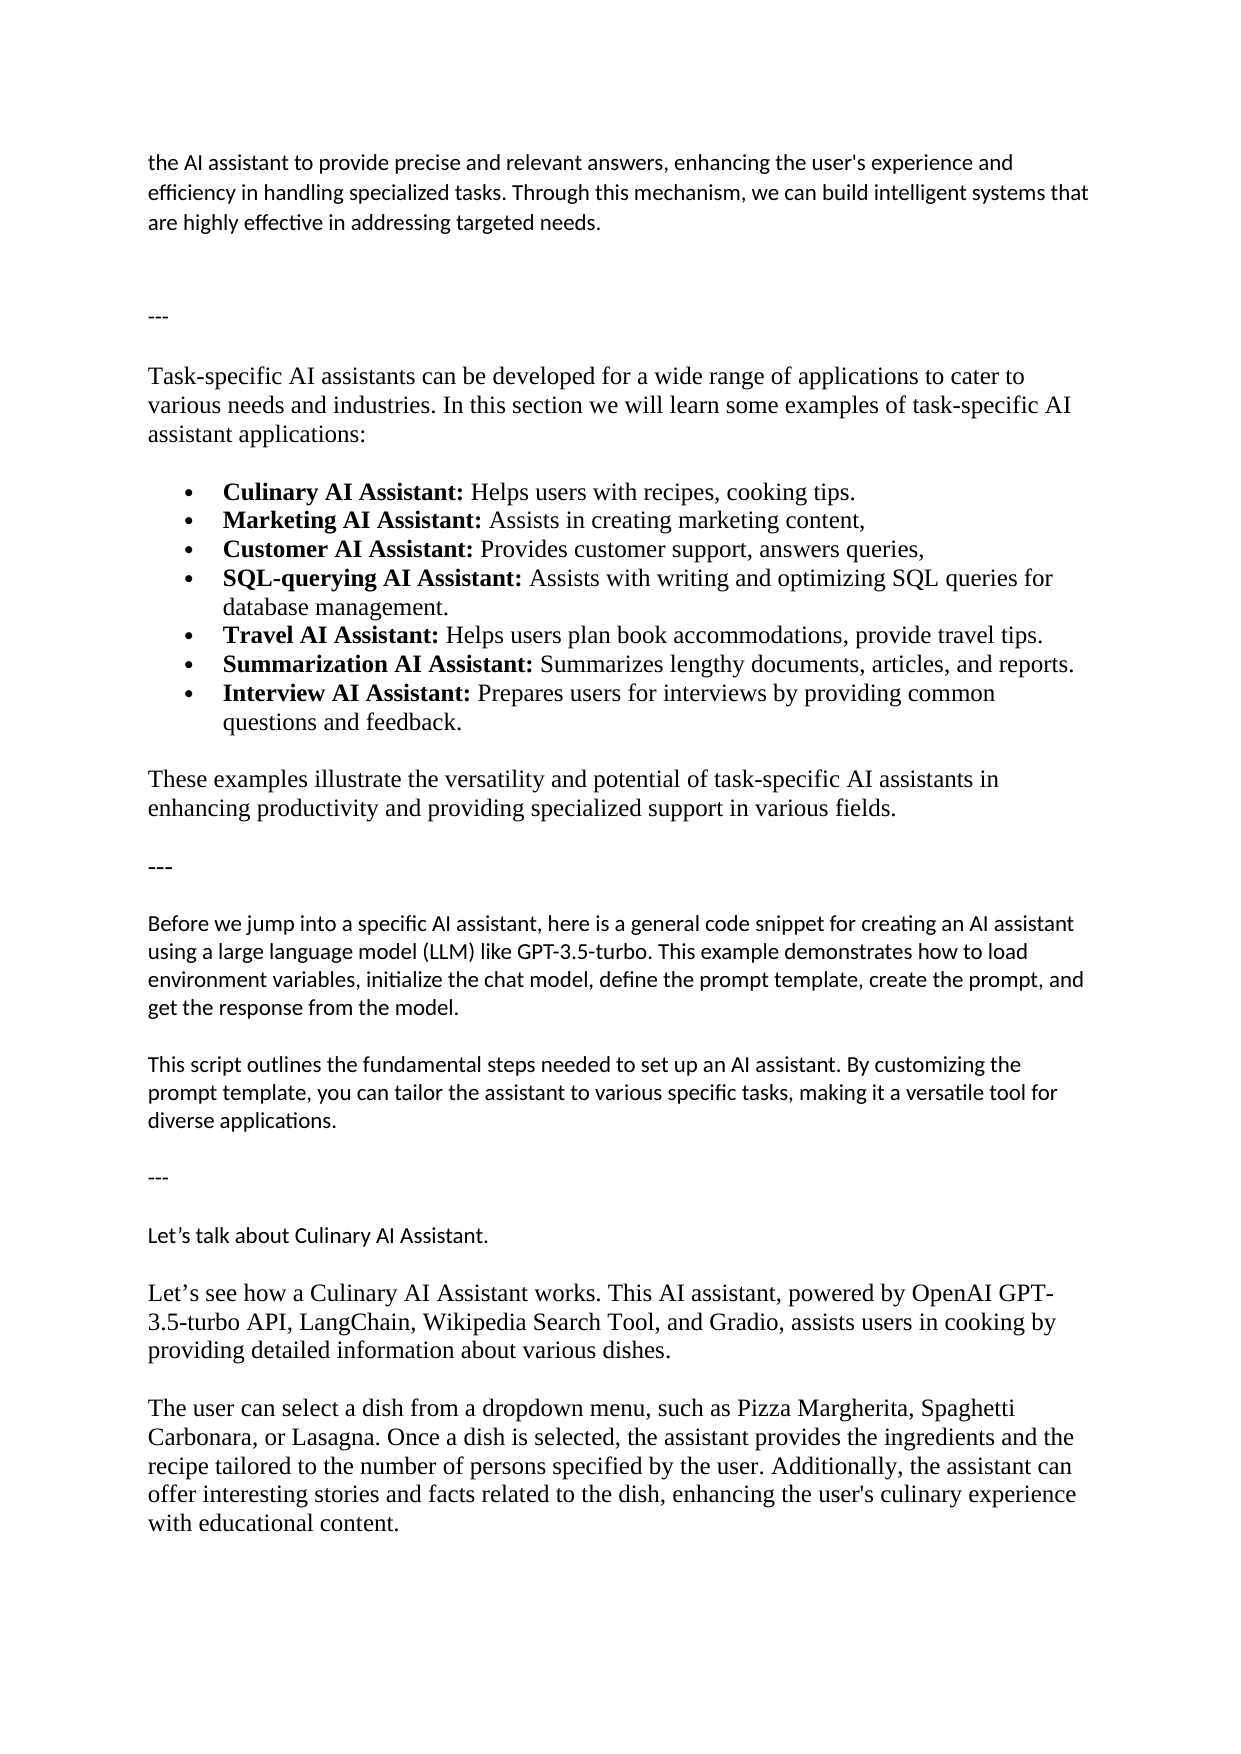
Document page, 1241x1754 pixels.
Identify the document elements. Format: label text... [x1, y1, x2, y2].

list Travel AI Assistant: Helps users plan book accommodations, provide travel tips. [185, 620, 1093, 649]
text --- [148, 302, 1093, 330]
list Summarization AI Assistant: Summarizes lengthy documents, articles, and reports. [185, 649, 1093, 678]
list SQL-querying AI Assistant: Assists with writing and optimizing SQL queries for database management. [185, 563, 1093, 620]
text These examples illustrate the versatility and potential of task-specific AI assistants in enhancing productivity and providing specialized support in various fields. [148, 764, 1093, 822]
text --- [148, 851, 1093, 880]
list Culinary AI Assistant: Helps users with recipes, cooking tips. [185, 477, 1093, 505]
text This script outlines the fundamental steps needed to set up an AI assistant. By customizing the prompt template, you can tailor the assistant to various specific tasks, making it a versatile tool for diverse applications. [148, 1050, 1093, 1134]
text Let’s see how a Culinary AI Assistant works. This AI assistant, powered by OpenAI GPT-3.5-turbo API, LangChain, Wikipedia Search Tool, and Gradio, assists users in cooking by providing detailed information about various dishes. [148, 1278, 1093, 1364]
text --- [148, 1163, 1093, 1192]
list Customer AI Assistant: Provides customer support, answers queries, [185, 534, 1093, 563]
text Task-specific AI assistants can be developed for a wide range of applications to cater to various needs and industries. In this section we will learn some examples of task-specific AI assistant applications: [148, 361, 1093, 447]
text Let’s talk about Culinary AI Assistant. [148, 1221, 1093, 1249]
list Marketing AI Assistant: Assists in creating marketing content, [185, 505, 1093, 534]
list Interview AI Assistant: Prepares users for interviews by providing common questions and feedback. [185, 678, 1093, 735]
text Before we jump into a specific AI assistant, here is a general code snippet for creating an AI assistant using a large language model (LLM) like GPT-3.5-turbo. This example demonstrates how to load environment variables, initialize the chat model, define the prompt template, create the prompt, and get the response from the model. [148, 909, 1093, 1021]
text The user can select a dish from a dropdown menu, such as Pizza Margherita, Spaghetti Carbonara, or Lasagna. Once a dish is selected, the assistant provides the ingredients and the recipe tailored to the number of persons specified by the user. Additionally, the assistant can offer interesting stories and facts related to the dish, enhancing the user's culinary experience with educational content. [148, 1393, 1093, 1537]
